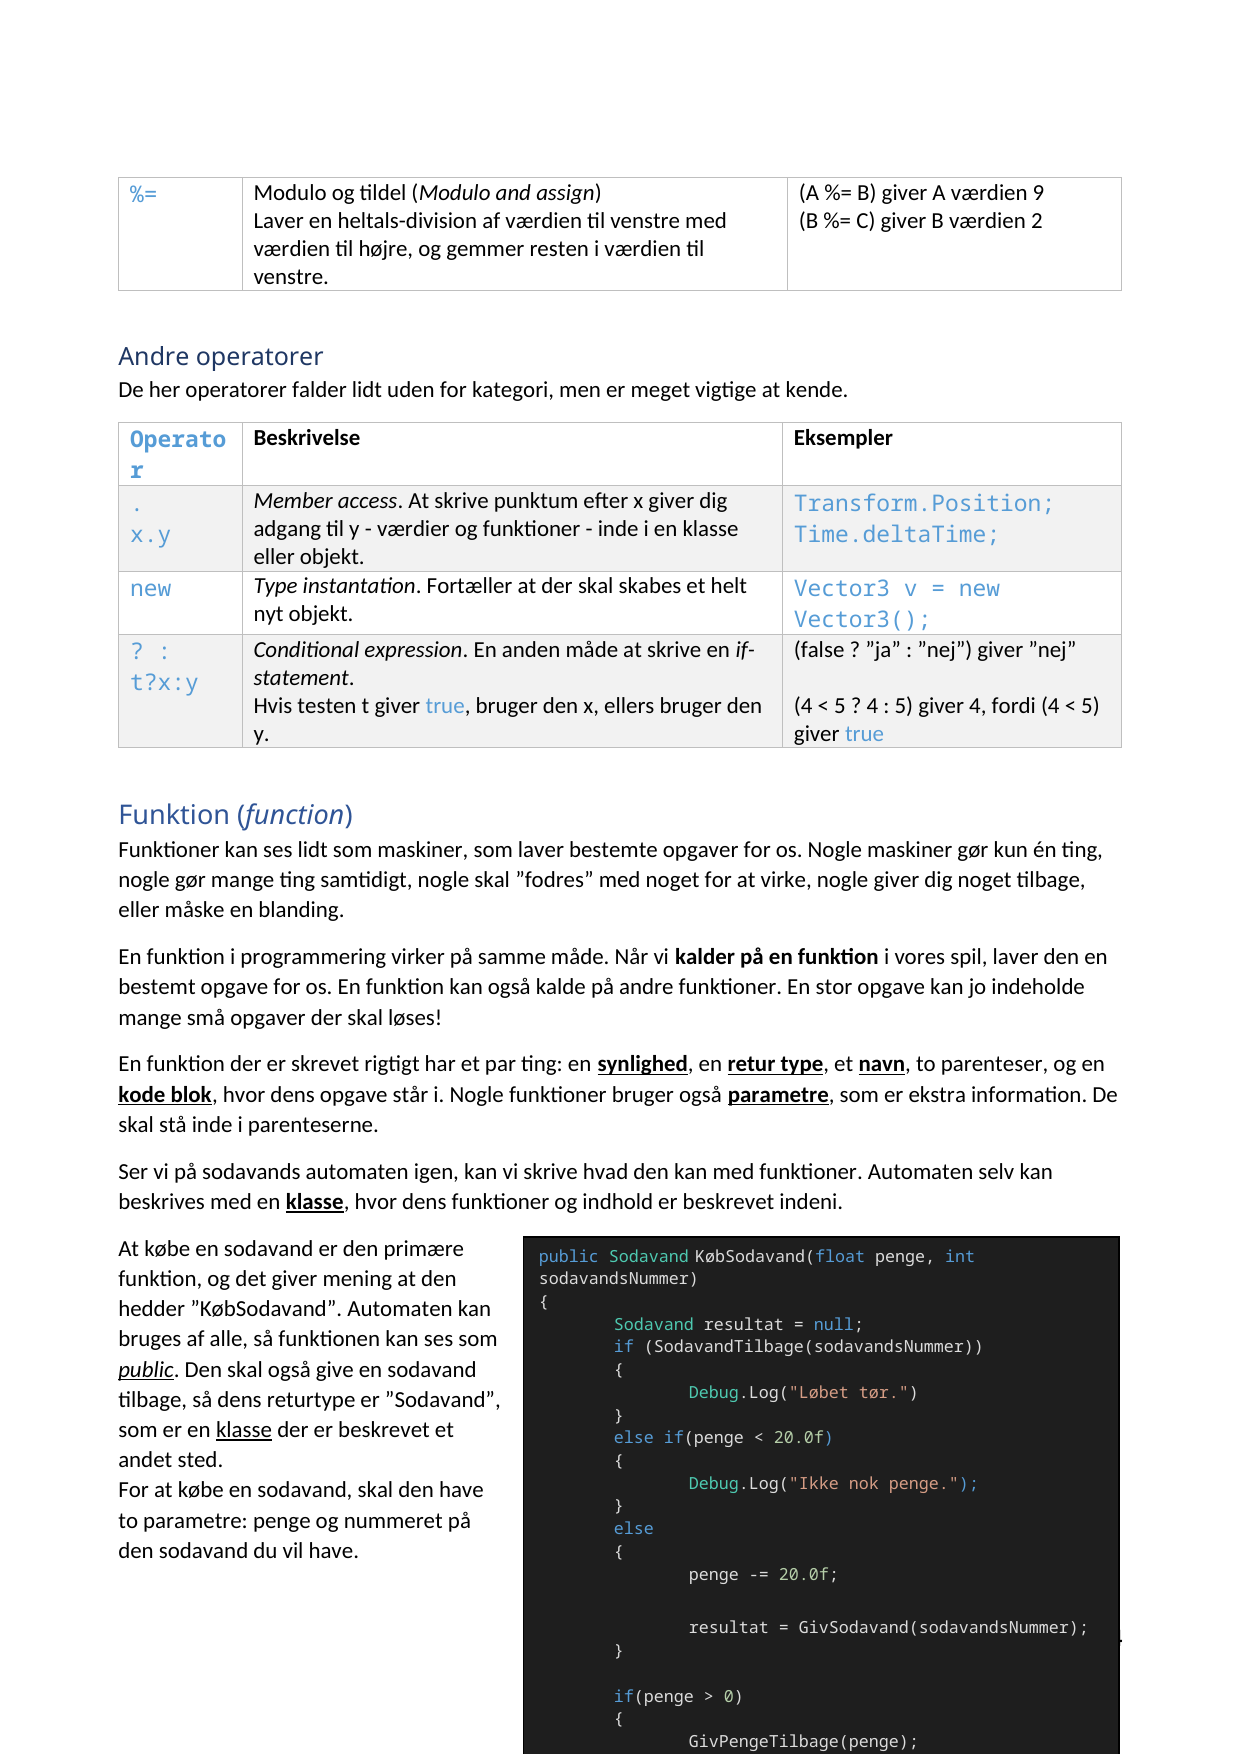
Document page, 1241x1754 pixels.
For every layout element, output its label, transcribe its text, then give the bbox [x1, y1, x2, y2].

table_header Eksempler [783, 423, 1121, 485]
subtitle Funktion (function) [118, 795, 1122, 832]
table_cell . x.y [119, 486, 242, 571]
table_cell Transform.Position; Time.deltaTime; [783, 486, 1121, 571]
table_cell Vector3 v = new Vector3(); [783, 572, 1121, 634]
table_cell new [119, 572, 242, 634]
table_cell ? : t?x:y [119, 635, 242, 747]
text Funktioner kan ses lidt som maskiner, som laver bestemte opgaver for os. Nogle maskiner gør kun én ting, nogle gør mange ting samtidigt, nogle skal ”fodres” med noget for at virke, nogle giver dig noget tilbage, eller måske en blanding. [118, 835, 1122, 923]
table_cell Conditional expression. En anden måde at skrive en if-statement. Hvis testen t giver true, bruger den x, ellers bruger den y. [243, 635, 782, 747]
table_header Operator [119, 423, 242, 485]
table_cell %= [119, 178, 242, 290]
table_header Beskrivelse [243, 423, 782, 485]
table_cell Modulo og tildel (Modulo and assign) Laver en heltals-division af værdien til venstre med værdien til højre, og gemmer resten i værdien til venstre. [243, 178, 787, 290]
text En funktion i programmering virker på samme måde. Når vi kalder på en funktion i vores spil, laver den en bestemt opgave for os. En funktion kan også kalde på andre funktioner. En stor opgave kan jo indeholde mange små opgaver der skal løses! [118, 942, 1122, 1031]
table_cell Member access. At skrive punktum efter x giver dig adgang til y - værdier og funktioner - inde i en klasse eller objekt. [243, 486, 782, 571]
text De her operatorer falder lidt uden for kategori, men er meget vigtige at kende. [118, 375, 1122, 403]
text Ser vi på sodavands automaten igen, kan vi skrive hvad den kan med funktioner. Automaten selv kan beskrives med en klasse, hvor dens funktioner og indhold er beskrevet indeni. [118, 1157, 1122, 1215]
table_cell (false ? ”ja” : ”nej”) giver ”nej” (4 < 5 ? 4 : 5) giver 4, fordi (4 < 5) giver true [783, 635, 1121, 747]
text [118, 1234, 1122, 1564]
subtitle Andre operatorer [118, 338, 1122, 372]
text En funktion der er skrevet rigtigt har et par ting: en synlighed, en retur type, et navn, to parenteser, og en kode blok, hvor dens opgave står i. Nogle funktioner bruger også parametre, som er ekstra information. De skal stå inde i parenteserne. [118, 1049, 1122, 1138]
table_cell (A %= B) giver A værdien 9 (B %= C) giver B værdien 2 [788, 178, 1121, 290]
table_cell Type instantation. Fortæller at der skal skabes et helt nyt objekt. [243, 572, 782, 634]
